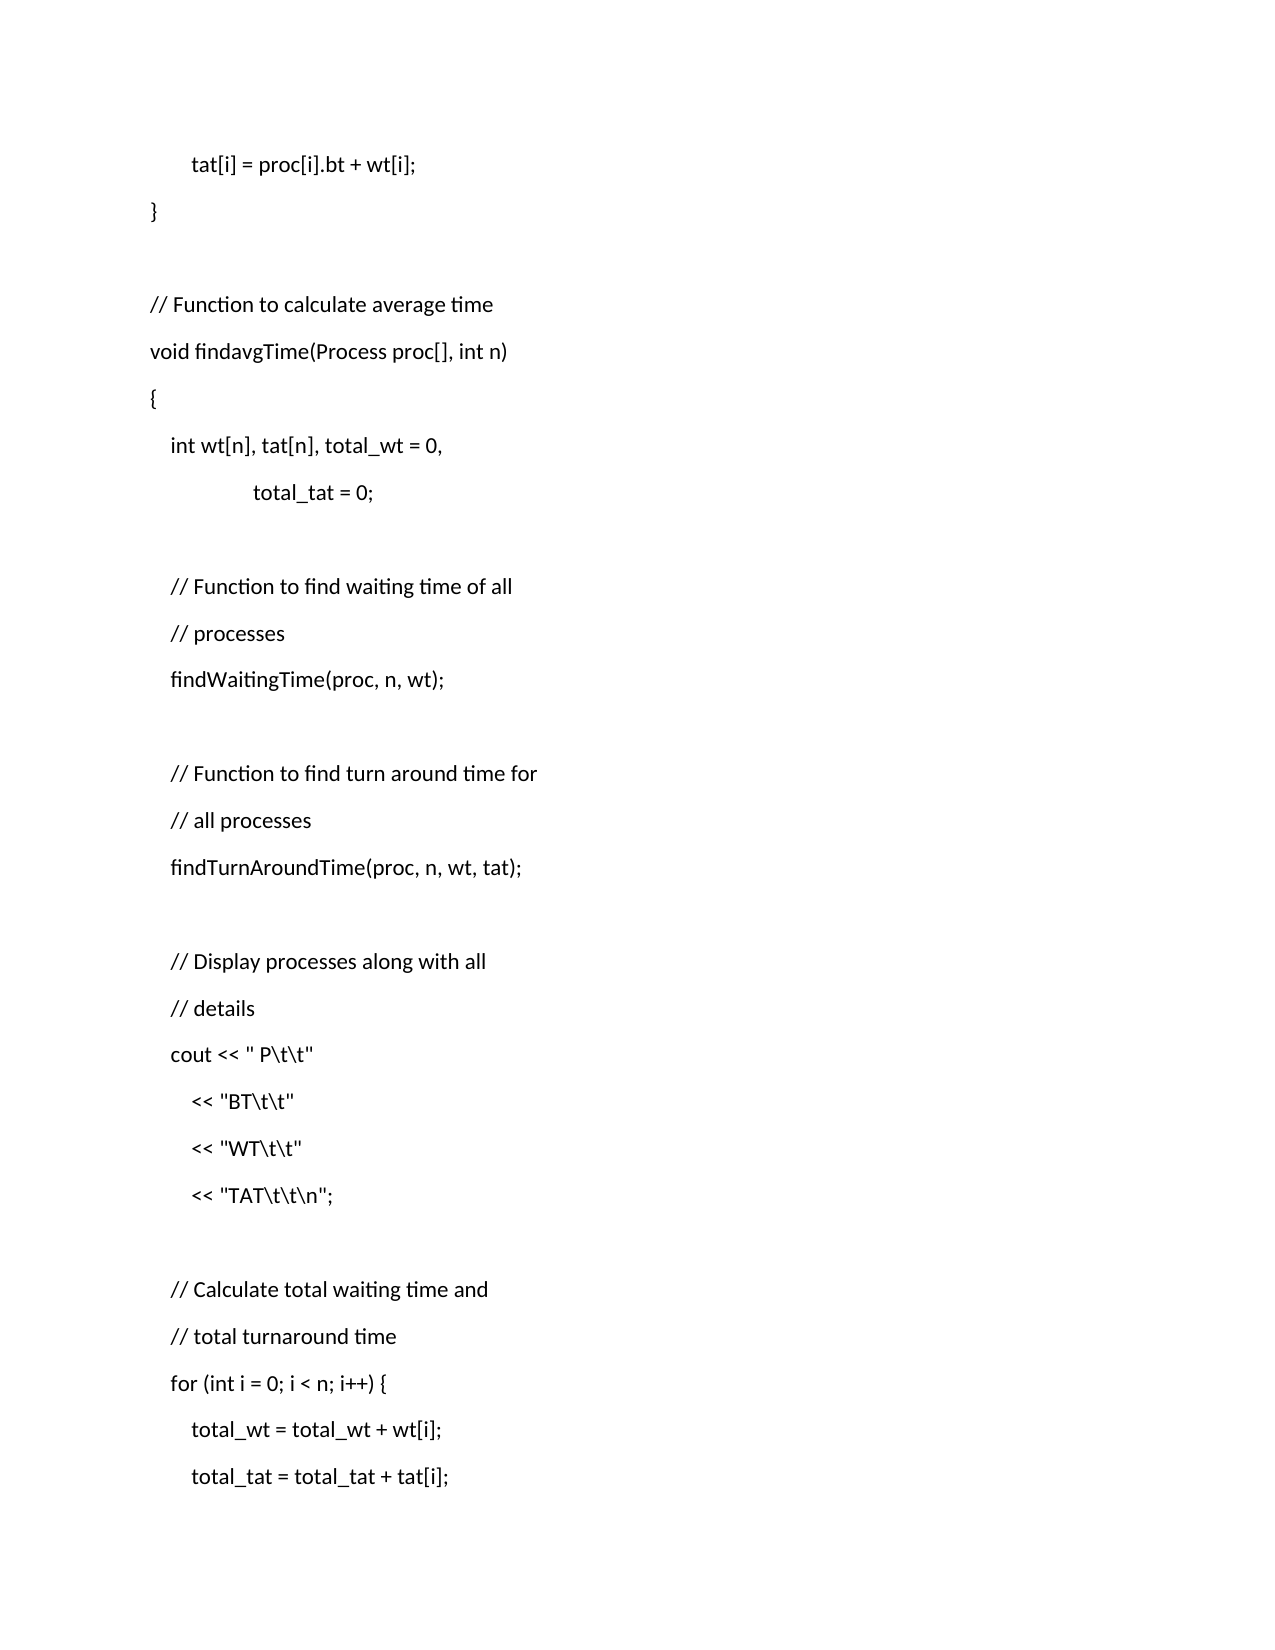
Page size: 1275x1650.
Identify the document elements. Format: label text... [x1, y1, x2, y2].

text << "BT\t\t" [150, 1087, 1125, 1116]
text // Function to find waiting time of all [150, 572, 1125, 600]
text << "WT\t\t" [150, 1134, 1125, 1162]
text total_wt = total_wt + wt[i]; [150, 1416, 1125, 1444]
text tat[i] = proc[i].bt + wt[i]; [150, 150, 1125, 178]
text // details [150, 994, 1125, 1022]
text int wt[n], tat[n], total_wt = 0, [150, 431, 1125, 459]
text } [150, 197, 1125, 225]
text findWaitingTime(proc, n, wt); [150, 666, 1125, 694]
text for (int i = 0; i < n; i++) { [150, 1369, 1125, 1397]
text cout << " P\t\t" [150, 1041, 1125, 1069]
text // Calculate total waiting time and [150, 1275, 1125, 1303]
text // Display processes along with all [150, 947, 1125, 975]
text // all processes [150, 806, 1125, 834]
text // Function to find turn around time for [150, 759, 1125, 787]
text total_tat = total_tat + tat[i]; [150, 1462, 1125, 1491]
text total_tat = 0; [150, 478, 1125, 506]
text { [150, 384, 1125, 412]
text // Function to calculate average time [150, 291, 1125, 319]
text void findavgTime(Process proc[], int n) [150, 337, 1125, 366]
text // processes [150, 619, 1125, 647]
text // total turnaround time [150, 1322, 1125, 1350]
text findTurnAroundTime(proc, n, wt, tat); [150, 853, 1125, 881]
text << "TAT\t\t\n"; [150, 1181, 1125, 1209]
